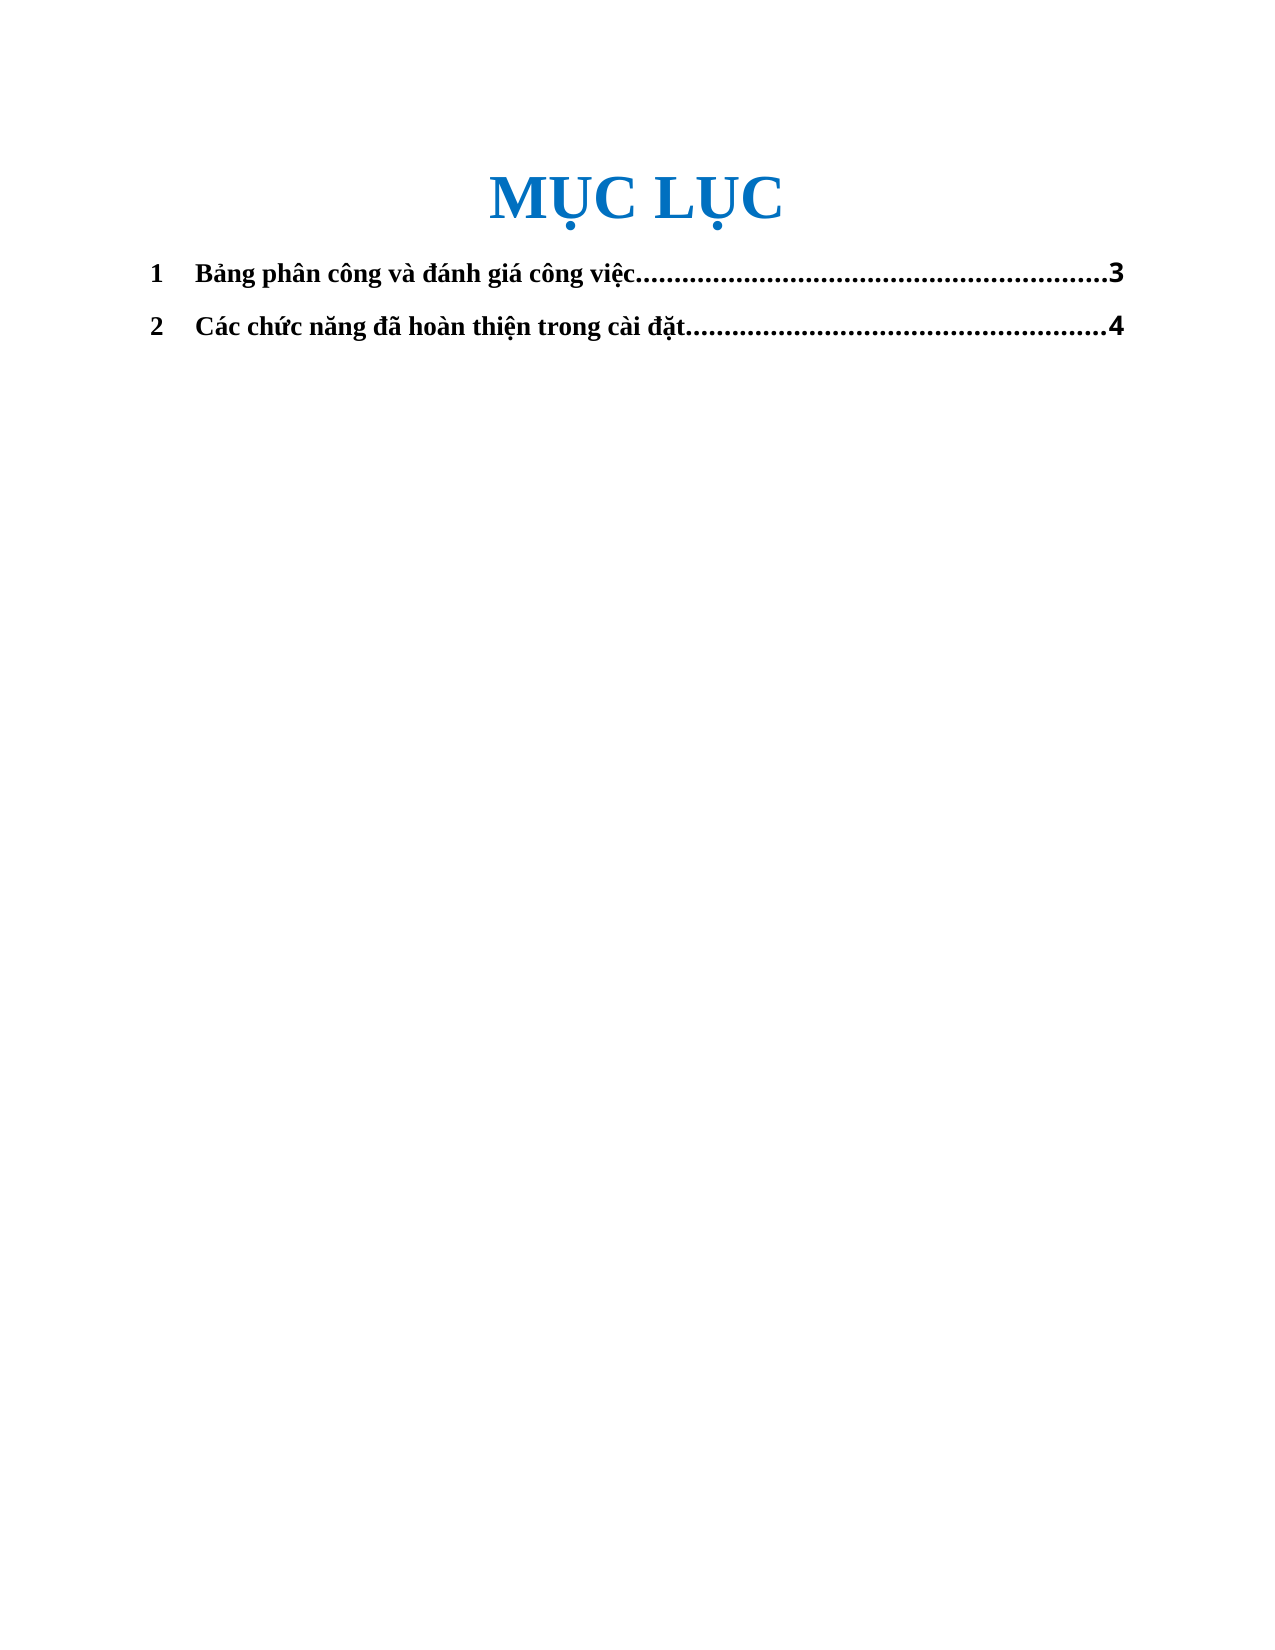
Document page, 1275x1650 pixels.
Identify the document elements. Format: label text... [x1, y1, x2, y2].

text 1 Bảng phân công và đánh giá công việc 3 [150, 253, 1125, 290]
text MỤC LỤC [150, 160, 1125, 232]
text 2 Các chức năng đã hoàn thiện trong cài đặt 4 [150, 306, 1125, 343]
